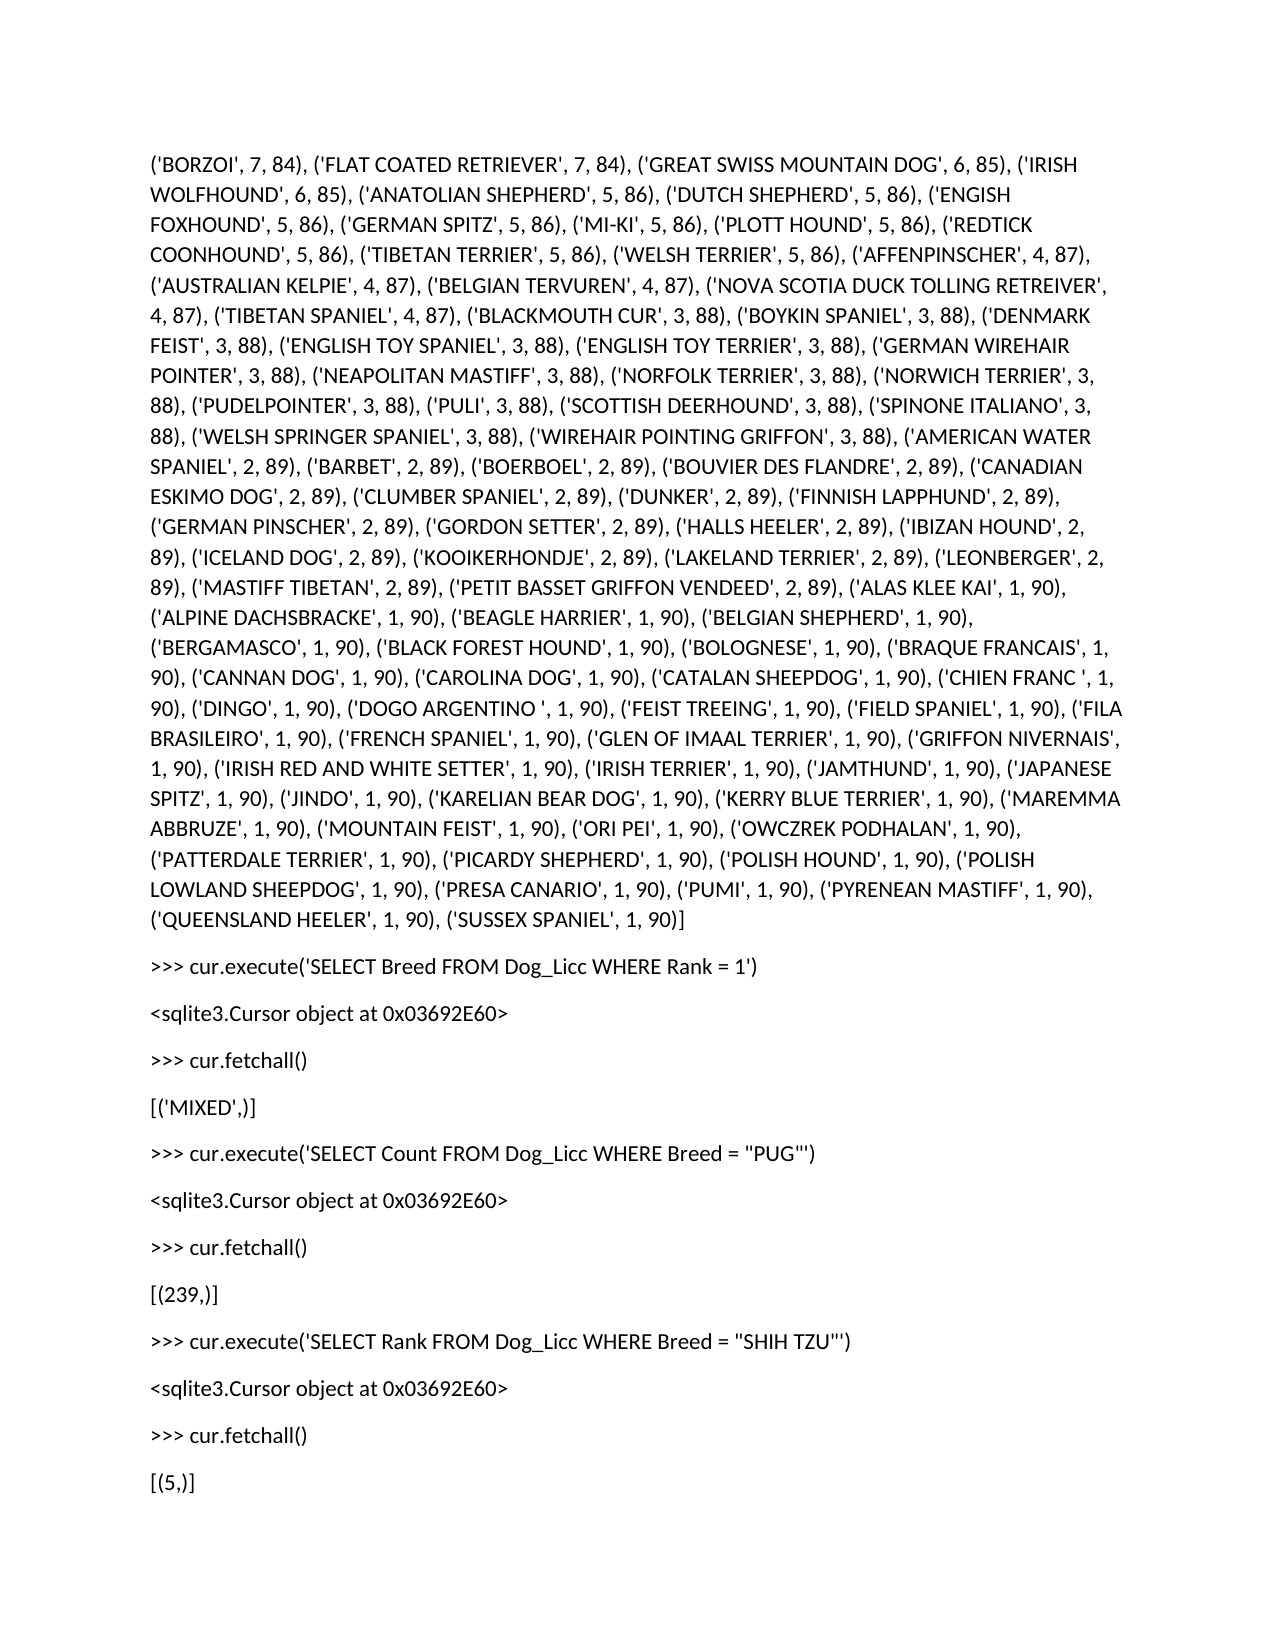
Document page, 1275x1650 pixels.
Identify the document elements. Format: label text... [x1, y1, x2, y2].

text >>> cur.execute('SELECT Breed FROM Dog_Licc WHERE Rank = 1') [150, 952, 1125, 980]
text <sqlite3.Cursor object at 0x03692E60> [150, 1186, 1125, 1214]
text <sqlite3.Cursor object at 0x03692E60> [150, 999, 1125, 1027]
text >>> cur.fetchall() [150, 1421, 1125, 1449]
text [(239,)] [150, 1280, 1125, 1308]
text [('MIXED',)] [150, 1093, 1125, 1121]
text >>> cur.execute('SELECT Rank FROM Dog_Licc WHERE Breed = "SHIH TZU"') [150, 1327, 1125, 1355]
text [150, 150, 1125, 933]
text >>> cur.fetchall() [150, 1046, 1125, 1074]
text [(5,)] [150, 1468, 1125, 1496]
text <sqlite3.Cursor object at 0x03692E60> [150, 1374, 1125, 1402]
text >>> cur.fetchall() [150, 1233, 1125, 1261]
text >>> cur.execute('SELECT Count FROM Dog_Licc WHERE Breed = "PUG"') [150, 1139, 1125, 1168]
